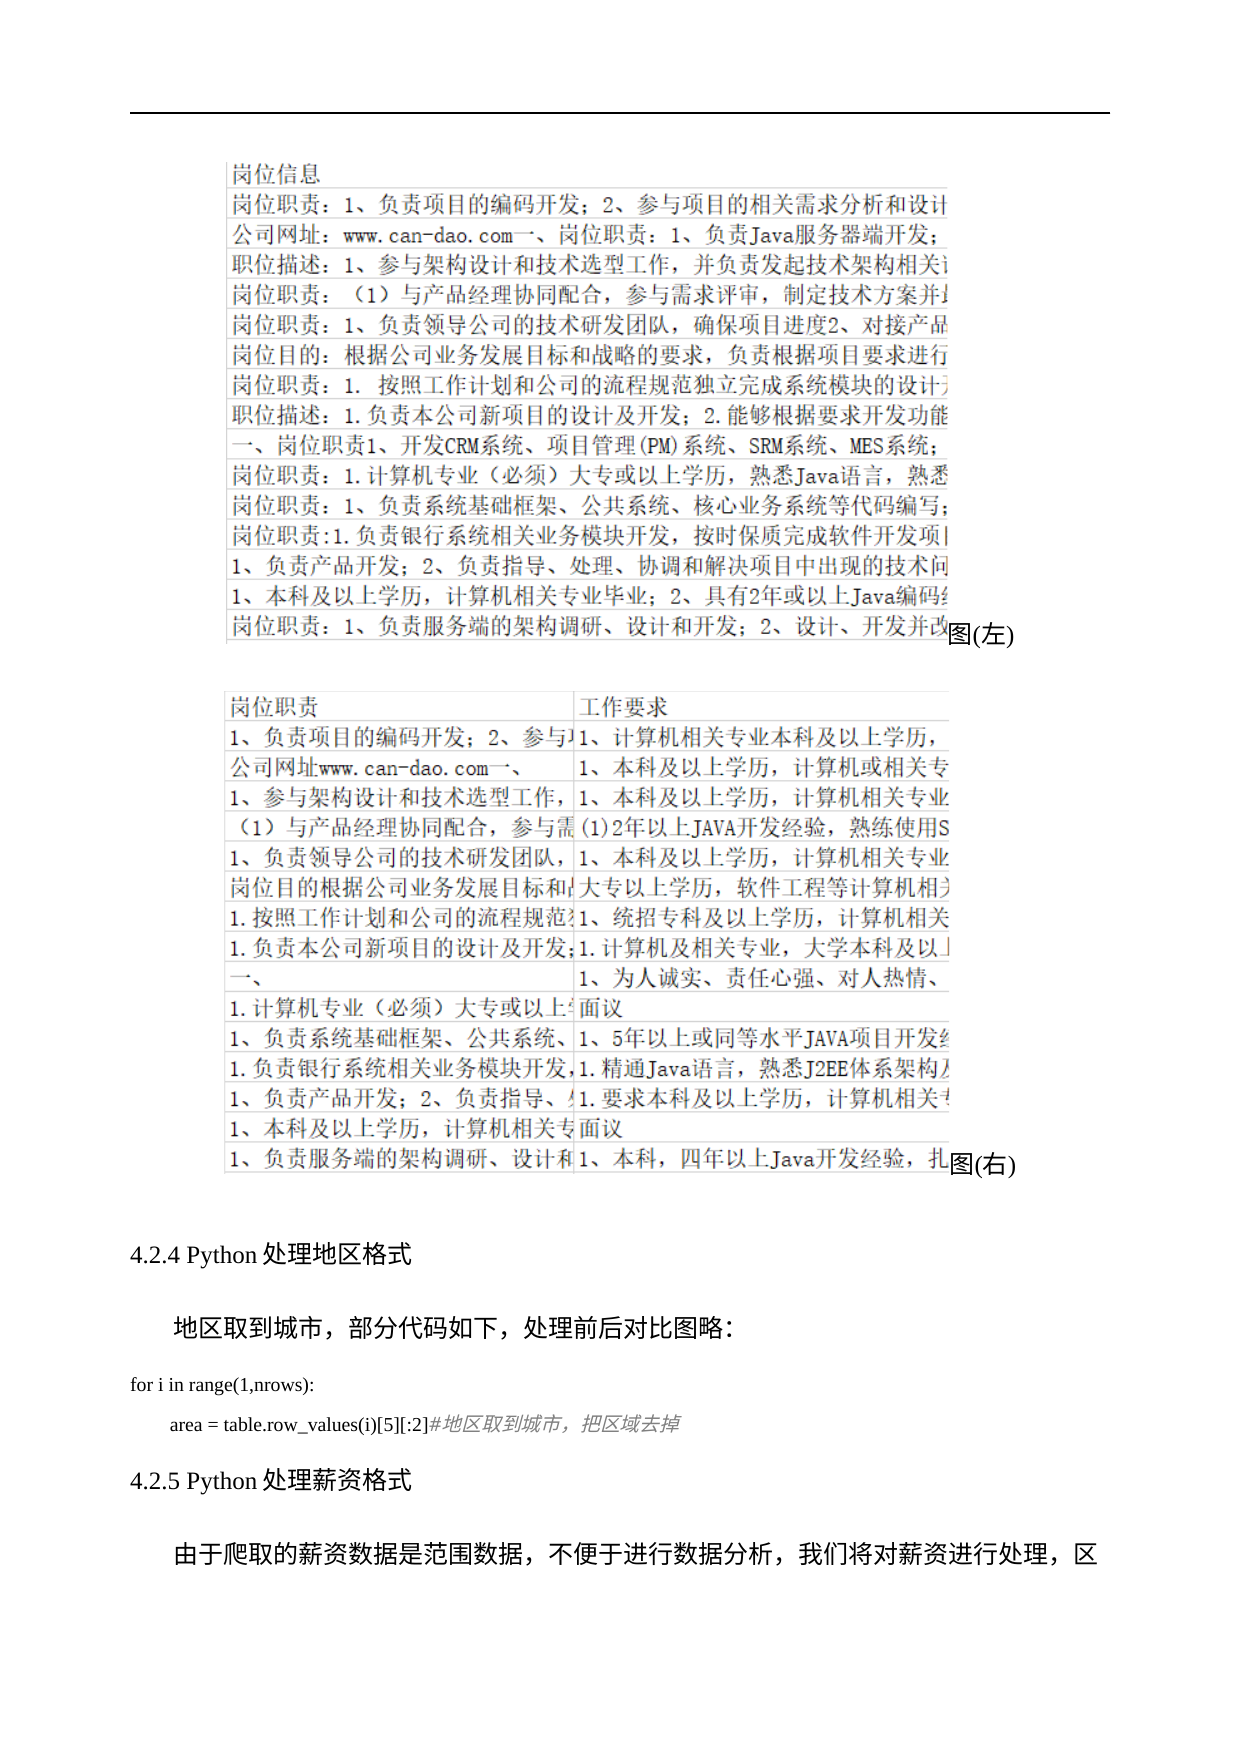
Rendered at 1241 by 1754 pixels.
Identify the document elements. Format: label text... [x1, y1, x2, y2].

text for i in range(1,nrows): [130, 1368, 1110, 1401]
picture [226, 162, 948, 644]
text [130, 1520, 1110, 1585]
text 4.2.5 Python处理薪资格式 [130, 1446, 1110, 1511]
picture [224, 691, 950, 1174]
text 地区取到城市，部分代码如下，处理前后对比图略： [130, 1294, 1110, 1359]
text 4.2.4 Python处理地区格式 [130, 1220, 1110, 1285]
text area = table.row_values(i)[5][:2]#地区取到城市，把区域去掉 [130, 1406, 1110, 1439]
